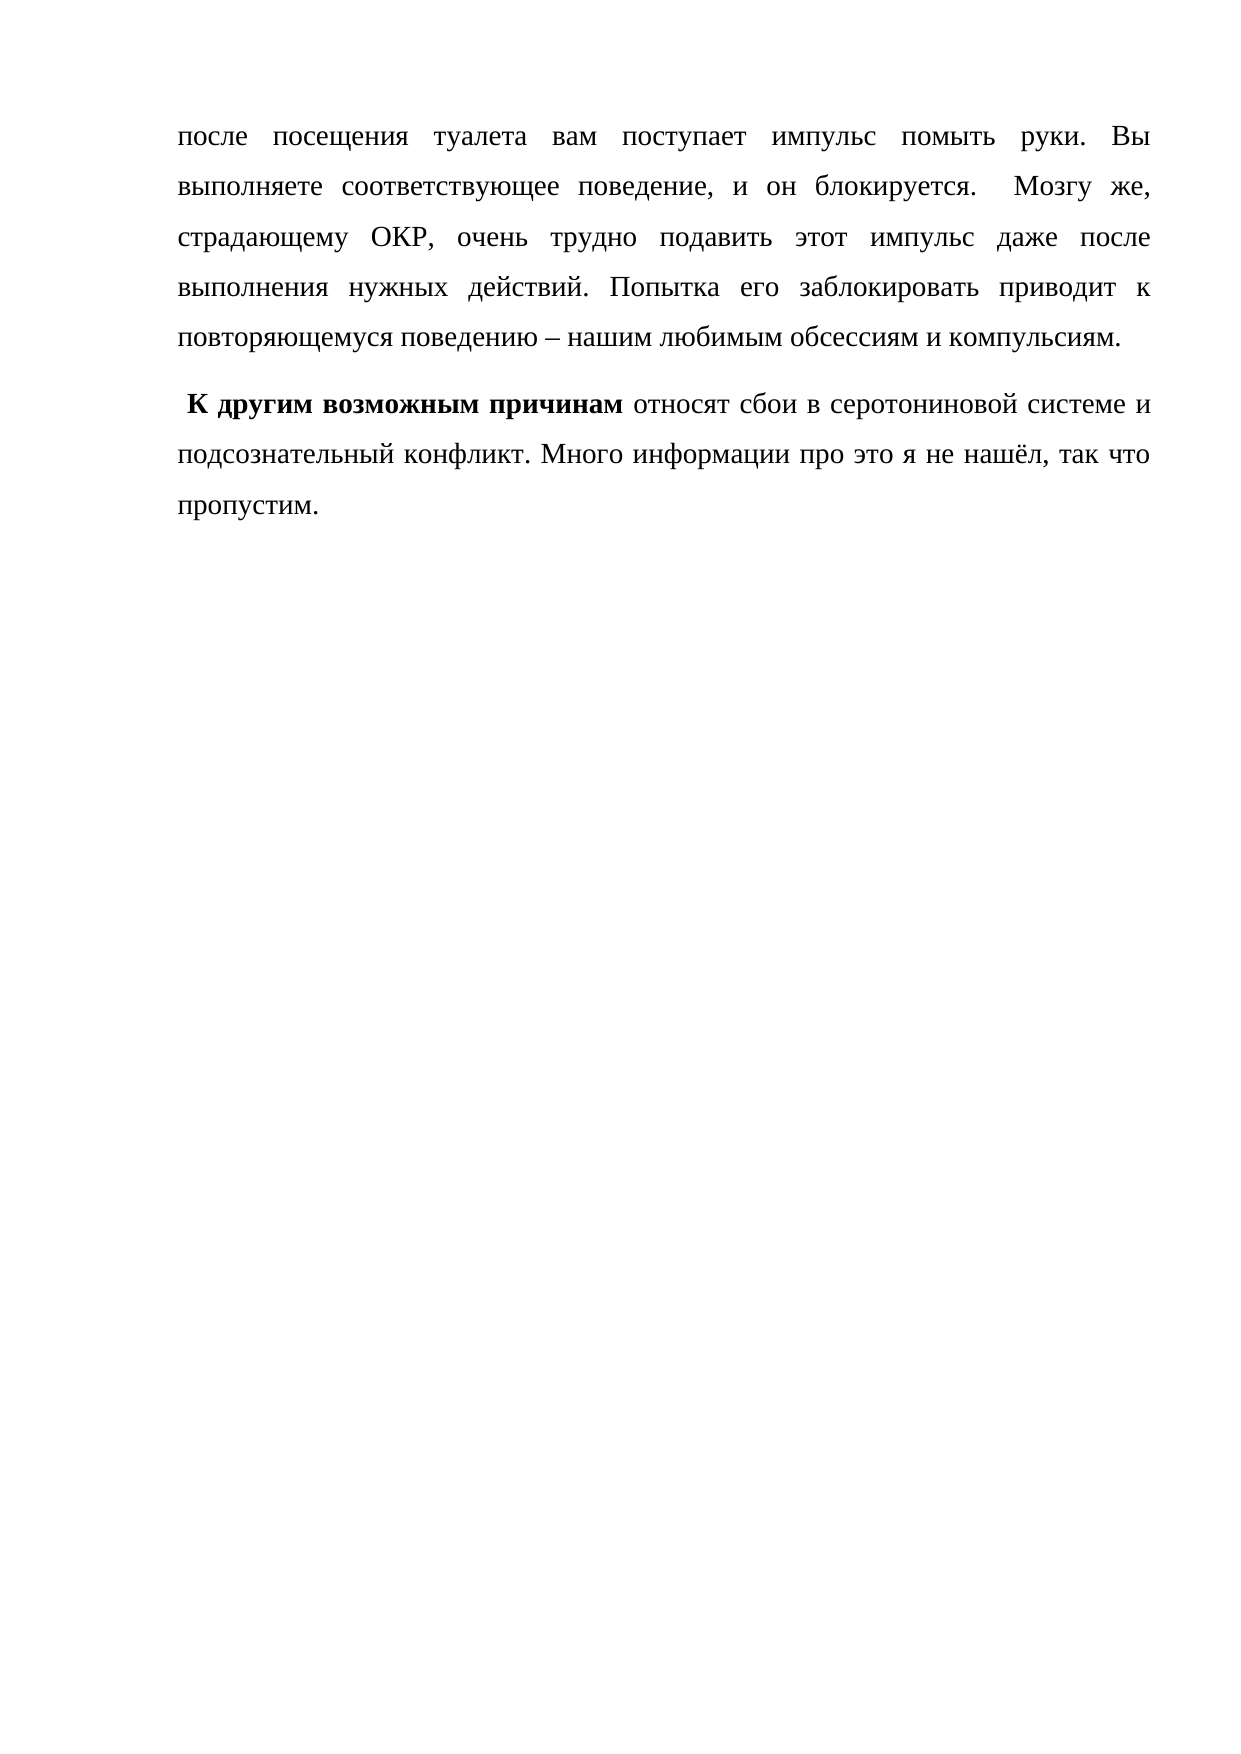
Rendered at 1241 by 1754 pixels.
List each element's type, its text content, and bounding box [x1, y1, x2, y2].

text К другим возможным причинам относят сбои в серотониновой системе и подсознательный конфликт. Много информации про это я не нашёл, так что пропустим. [177, 386, 1152, 521]
